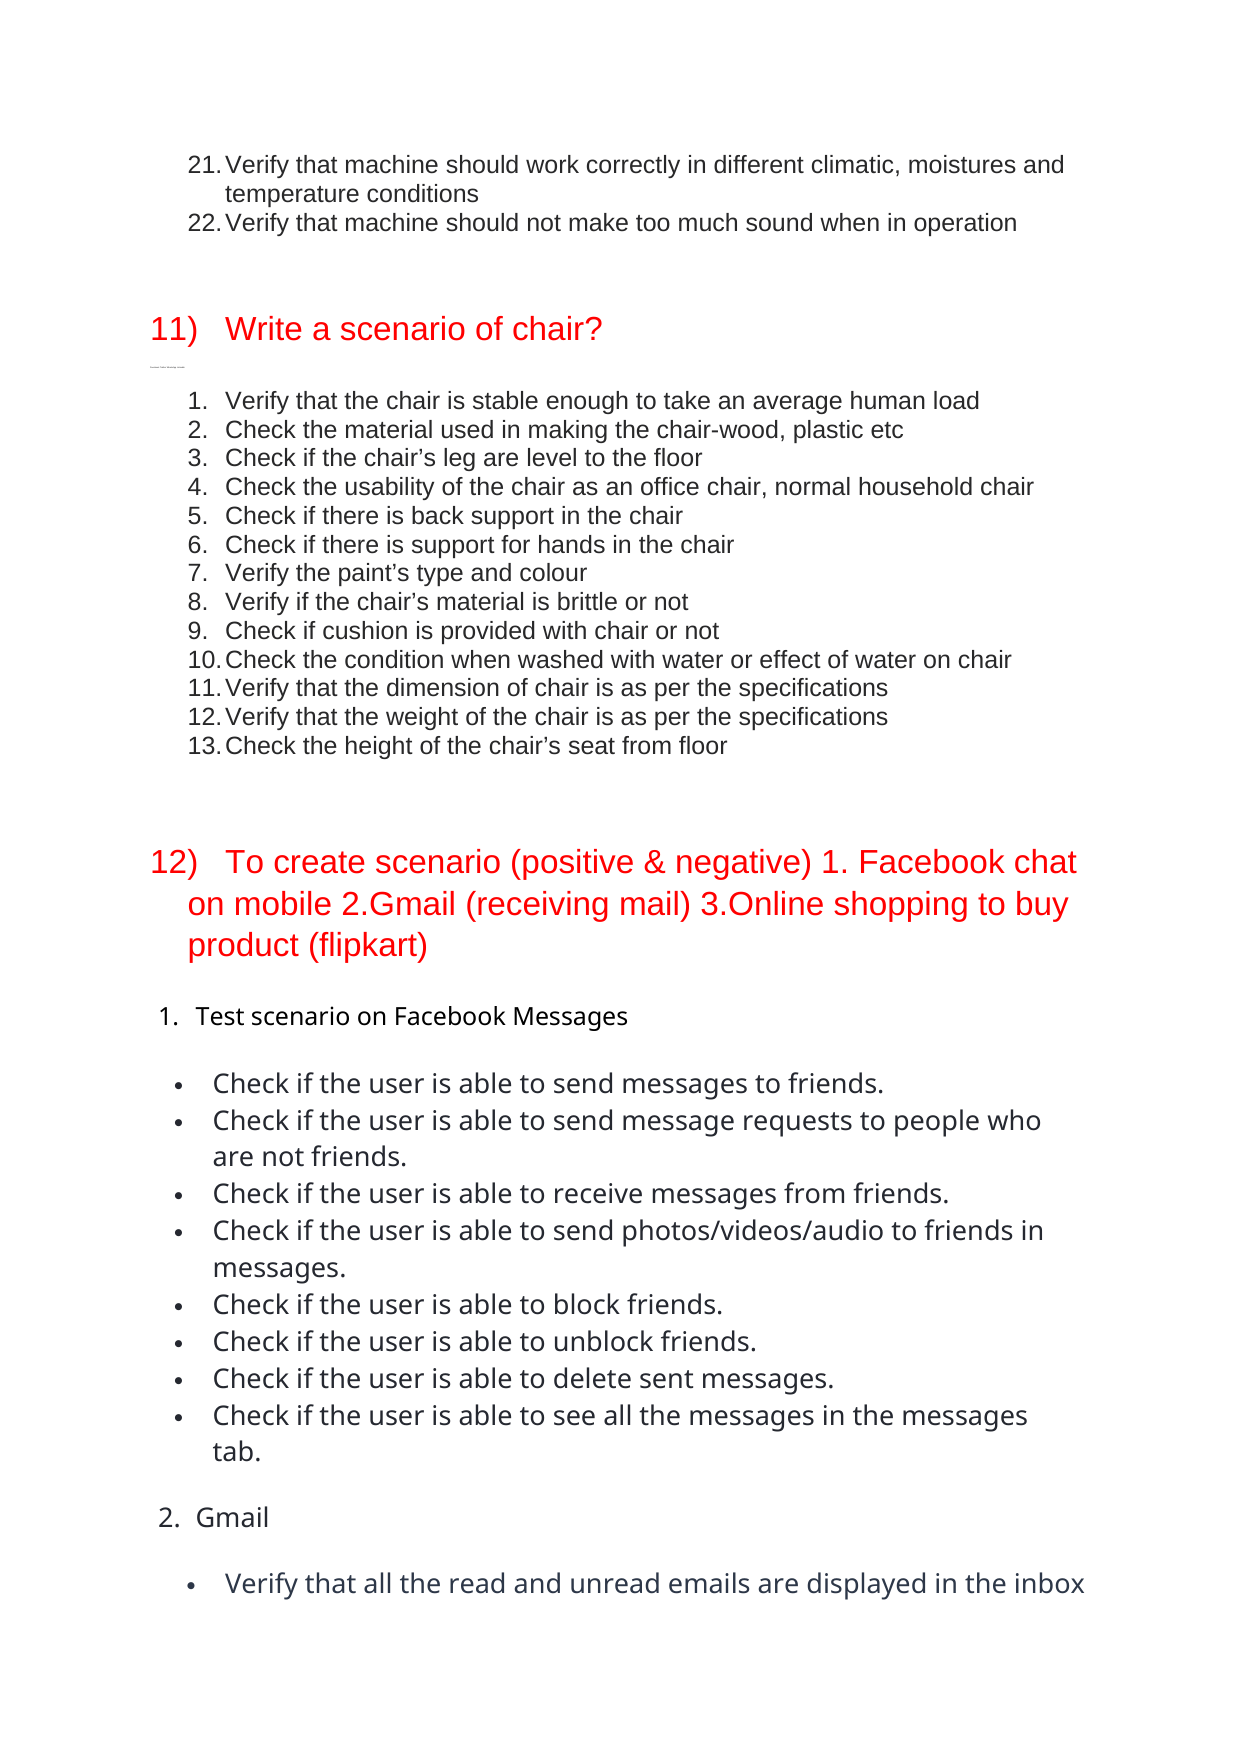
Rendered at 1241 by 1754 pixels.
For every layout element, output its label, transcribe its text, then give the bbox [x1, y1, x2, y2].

list Check if the user is able to block friends. [175, 1285, 1082, 1322]
list Check if the user is able to send photos/videos/audio to friends in messages. [175, 1212, 1082, 1285]
list To create scenario (positive & negative) 1. Facebook chat on mobile 2.Gmail (receiving mail) 3.Online shopping to buy product (flipkart) [150, 842, 1090, 964]
list Check if the user is able to unblock friends. [175, 1322, 1082, 1359]
list Check the usability of the chair as an office chair, normal household chair [187, 472, 1090, 501]
list Verify that the weight of the chair is as per the specifications [187, 702, 1090, 731]
list Check the material used in making the chair-wood, plastic etc [187, 414, 1090, 443]
list Check if cushion is provided with chair or not [187, 616, 1090, 644]
list Check if there is support for hands in the chair [187, 529, 1090, 558]
list Check if the user is able to send messages to friends. [175, 1064, 1082, 1101]
list Verify if the chair’s material is brittle or not [187, 587, 1090, 616]
list Check if the user is able to receive messages from friends. [175, 1175, 1082, 1212]
list Verify that the chair is stable enough to take an average human load [187, 386, 1090, 414]
list Check the condition when washed with water or effect of water on chair [187, 644, 1090, 673]
list Write a scenario of chair? [150, 308, 1090, 347]
list Verify that the dimension of chair is as per the specifications [187, 673, 1090, 702]
list Verify the paint’s type and colour [187, 558, 1090, 587]
list Verify that all the read and unread emails are displayed in the inbox [187, 1565, 1090, 1602]
list Check if the user is able to delete sent messages. [175, 1359, 1082, 1396]
list Verify that machine should work correctly in different climatic, moistures and temperature conditions [187, 150, 1090, 207]
list Gmail [158, 1499, 1082, 1536]
list Check if the user is able to send message requests to people who are not friends. [175, 1101, 1082, 1175]
list Check if the user is able to see all the messages in the messages tab. [175, 1396, 1082, 1470]
subtitle Test scenario on Facebook Messages [158, 998, 1082, 1032]
list Check the height of the chair’s seat from floor [187, 731, 1090, 759]
list Verify that machine should not make too much sound when in operation [187, 207, 1090, 236]
list Check if the chair’s leg are level to the floor [187, 443, 1090, 472]
list Check if there is back support in the chair [187, 501, 1090, 529]
